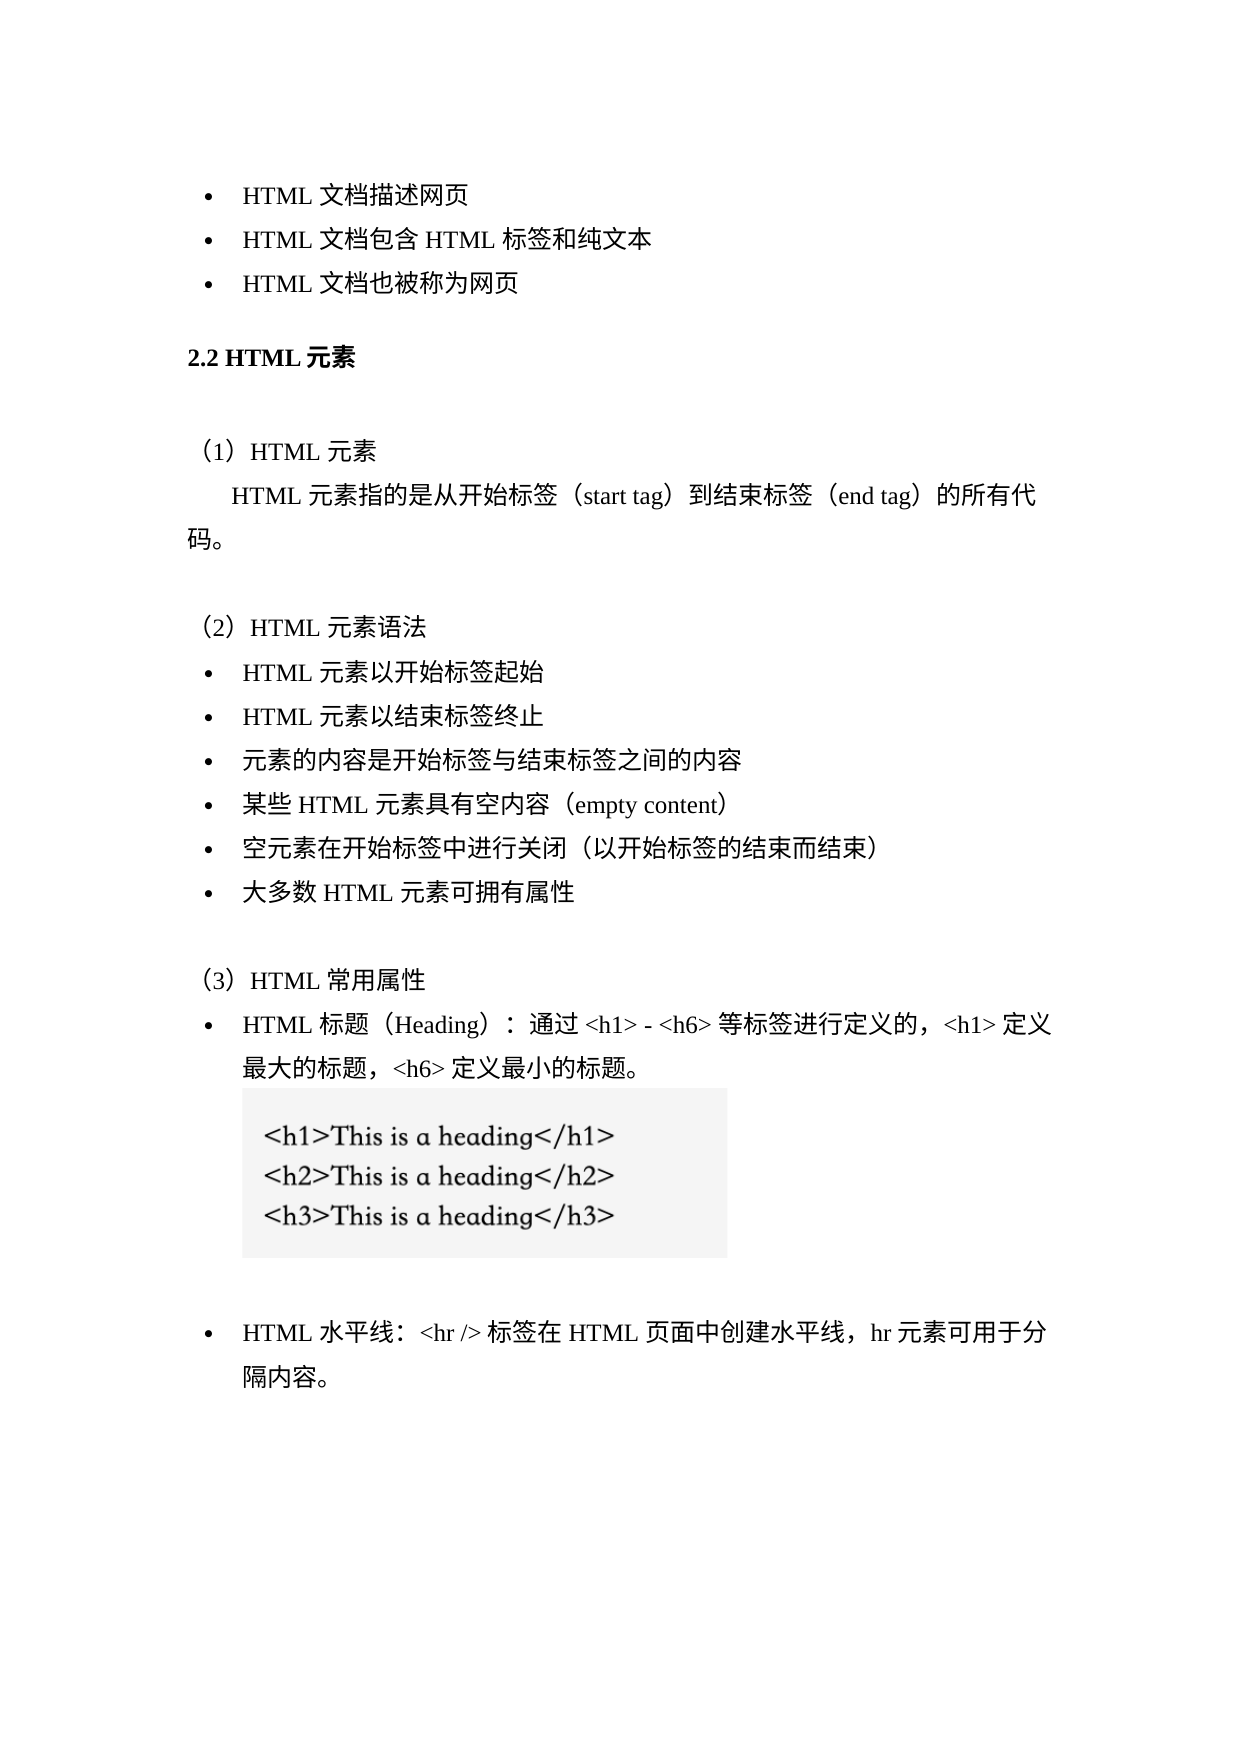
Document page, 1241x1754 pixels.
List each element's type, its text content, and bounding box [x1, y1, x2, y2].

list 空元素在开始标签中进行关闭（以开始标签的结束而结束） [205, 824, 1053, 868]
text （2）HTML 元素语法 [187, 604, 1053, 648]
text （3）HTML常用属性 [187, 957, 1053, 1001]
text HTML 元素指的是从开始标签（start tag）到结束标签（end tag）的所有代码。 [187, 472, 1053, 560]
list HTML 元素以结束标签终止 [205, 692, 1053, 736]
picture [242, 1088, 728, 1258]
list 大多数 HTML 元素可拥有属性 [205, 868, 1053, 912]
list HTML 文档描述网页 [205, 172, 1053, 216]
list 某些 HTML 元素具有空内容（empty content） [205, 780, 1053, 824]
subtitle 2.2 HTML元素 [187, 333, 1053, 377]
text （1）HTML 元素 [187, 428, 1053, 472]
list HTML 文档包含 HTML 标签和纯文本 [205, 216, 1053, 260]
list HTML 标题（Heading）：通过 <h1> - <h6> 等标签进行定义的，<h1> 定义最大的标题，<h6> 定义最小的标题。 [205, 1001, 1053, 1089]
list HTML 文档也被称为网页 [205, 260, 1053, 304]
list 元素的内容是开始标签与结束标签之间的内容 [205, 736, 1053, 780]
list HTML 元素以开始标签起始 [205, 648, 1053, 692]
list HTML 水平线：<hr /> 标签在 HTML 页面中创建水平线，hr 元素可用于分隔内容。 [205, 1309, 1053, 1397]
